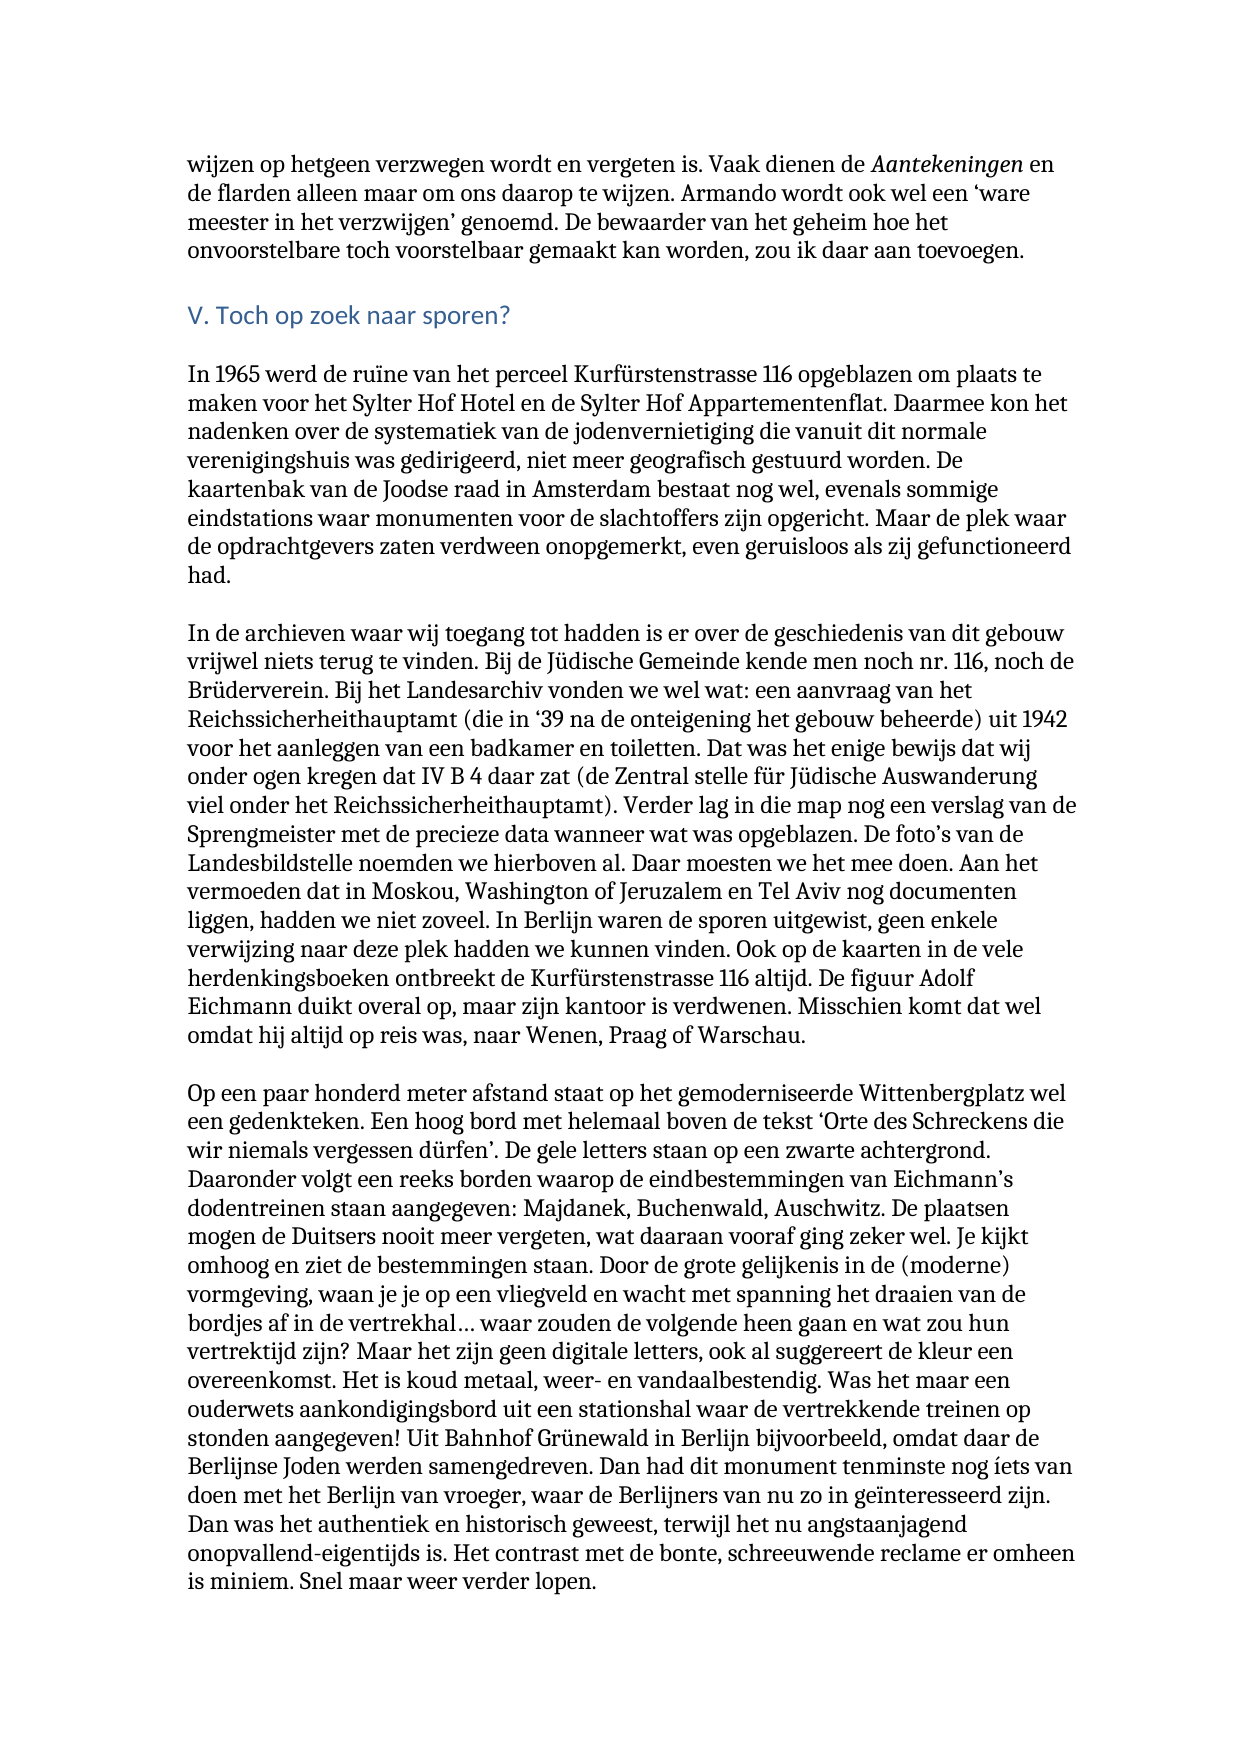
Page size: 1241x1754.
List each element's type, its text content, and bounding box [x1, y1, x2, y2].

text In de archieven waar wij toegang tot hadden is er over de geschiedenis van dit gebouw vrijwel niets terug te vinden. Bij de Jüdische Gemeinde kende men noch nr. 116, noch de Brüderverein. Bij het Landesarchiv vonden we wel wat: een aanvraag van het Reichssicherheithauptamt (die in ‘39 na de onteigening het gebouw beheerde) uit 1942 voor het aanleggen van een badkamer en toiletten. Dat was het enige bewijs dat wij onder ogen kregen dat IV B 4 daar zat (de Zentral stelle für Jüdische Auswanderung viel onder het Reichssicherheithauptamt). Verder lag in die map nog een verslag van de Sprengmeister met de precieze data wanneer wat was opgeblazen. De foto’s van de Landesbildstelle noemden we hierboven al. Daar moesten we het mee doen. Aan het vermoeden dat in Moskou, Washington of Jeruzalem en Tel Aviv nog documenten liggen, hadden we niet zoveel. In Berlijn waren de sporen uitgewist, geen enkele verwijzing naar deze plek hadden we kunnen vinden. Ook op de kaarten in de vele herdenkingsboeken ontbreekt de Kurfürstenstrasse 116 altijd. De figuur Adolf Eichmann duikt overal op, maar zijn kantoor is verdwenen. Misschien komt dat wel omdat hij altijd op reis was, naar Wenen, Praag of Warschau. [187, 618, 1078, 1050]
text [187, 150, 1078, 265]
text In 1965 werd de ruïne van het perceel Kurfürstenstrasse 116 opgeblazen om plaats te maken voor het Sylter Hof Hotel en de Sylter Hof Appartementenflat. Daarmee kon het nadenken over de systematiek van de jodenvernietiging die vanuit dit normale verenigingshuis was gedirigeerd, niet meer geografisch gestuurd worden. De kaartenbak van de Joodse raad in Amsterdam bestaat nog wel, evenals sommige eindstations waar monumenten voor de slachtoffers zijn opgericht. Maar de plek waar de opdrachtgevers zaten verdween onopgemerkt, even geruisloos als zij gefunctioneerd had. [187, 360, 1078, 590]
text Op een paar honderd meter afstand staat op het gemoderniseerde Wittenbergplatz wel een gedenkteken. Een hoog bord met helemaal boven de tekst ‘Orte des Schreckens die wir niemals vergessen dürfen’. De gele letters staan op een zwarte achtergrond. Daaronder volgt een reeks borden waarop de eindbestemmingen van Eichmann’s dodentreinen staan aangegeven: Majdanek, Buchenwald, Auschwitz. De plaatsen mogen de Duitsers nooit meer vergeten, wat daaraan vooraf ging zeker wel. Je kijkt omhoog en ziet de bestemmingen staan. Door de grote gelijkenis in de (moderne) vormgeving, waan je je op een vliegveld en wacht met spanning het draaien van de bordjes af in de vertrekhal… waar zouden de volgende heen gaan en wat zou hun vertrektijd zijn? Maar het zijn geen digitale letters, ook al suggereert de kleur een overeenkomst. Het is koud metaal, weer- en vandaalbestendig. Was het maar een ouderwets aankondigingsbord uit een stationshal waar de vertrekkende treinen op stonden aangegeven! Uit Bahnhof Grünewald in Berlijn bijvoorbeeld, omdat daar de Berlijnse Joden werden samengedreven. Dan had dit monument tenminste nog íets van doen met het Berlijn van vroeger, waar de Berlijners van nu zo in geïnteresseerd zijn. Dan was het authentiek en historisch geweest, terwijl het nu angstaanjagend onopvallend-eigentijds is. Het contrast met de bonte, schreeuwende reclame er omheen is miniem. Snel maar weer verder lopen. [187, 1078, 1078, 1596]
subtitle V. Toch op zoek naar sporen? [187, 298, 1078, 331]
